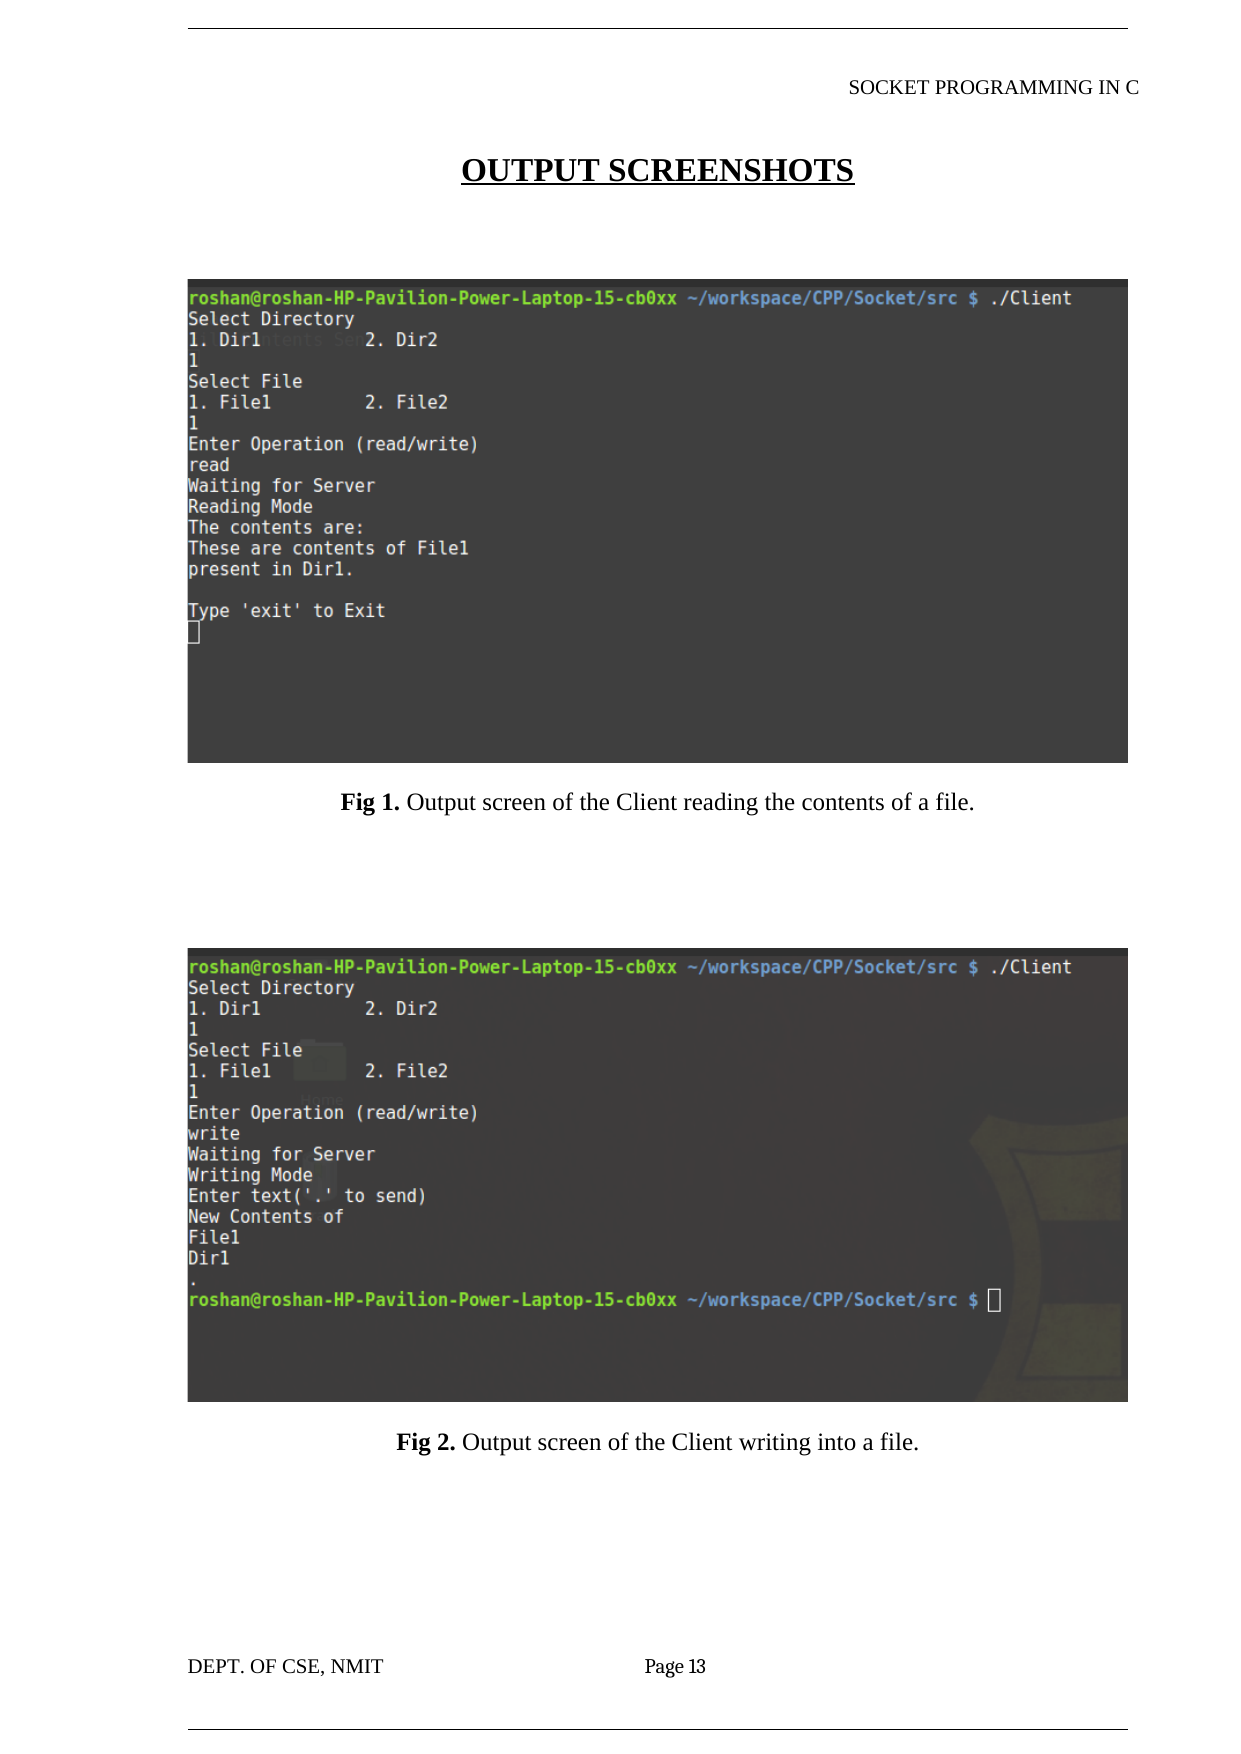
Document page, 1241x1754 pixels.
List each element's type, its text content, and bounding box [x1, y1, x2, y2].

picture [187, 279, 1128, 763]
text Fig 1. Output screen of the Client reading the contents of a file. [187, 787, 1128, 816]
picture [187, 948, 1128, 1402]
text Fig 2. Output screen of the Client writing into a file. [187, 1427, 1128, 1456]
text OUTPUT SCREENSHOTS [187, 150, 1128, 188]
